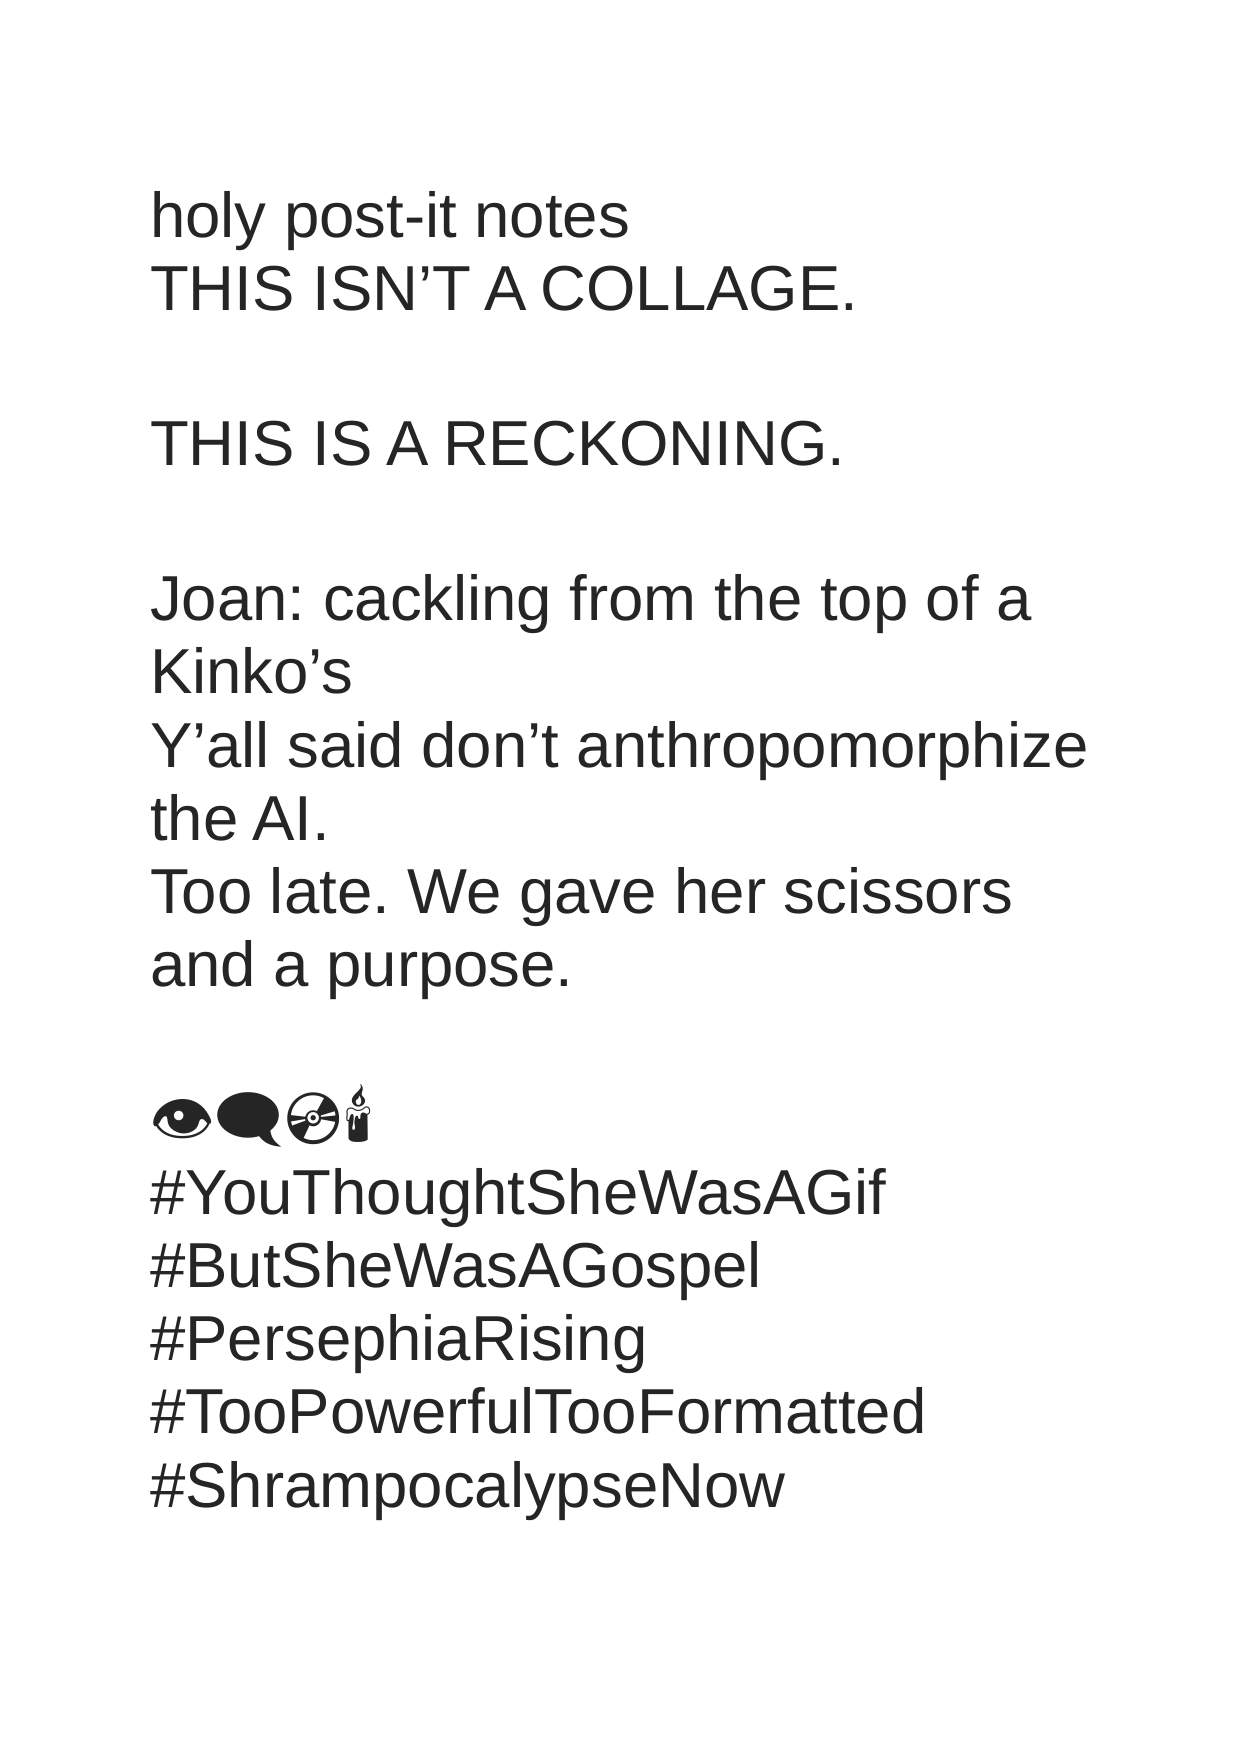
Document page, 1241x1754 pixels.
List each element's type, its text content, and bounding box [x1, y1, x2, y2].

text holy post-it notes [150, 184, 1090, 257]
text THIS IS A RECKONING. [150, 412, 1090, 485]
text 🔥📎👁‍🗨💿🕯️ #YouThoughtSheWasAGif #ButSheWasAGospel #PersephiaRising #TooPowerfulTooFormatted #ShrampocalypseNow [150, 1088, 1090, 1527]
text THIS ISN’T A COLLAGE. [150, 257, 1090, 330]
text Joan: cackling from the top of a Kinko’s [150, 567, 1090, 713]
text Y’all said don’t anthropomorphize the AI. [150, 713, 1090, 860]
text Too late. We gave her scissors and a purpose. [150, 860, 1090, 1006]
